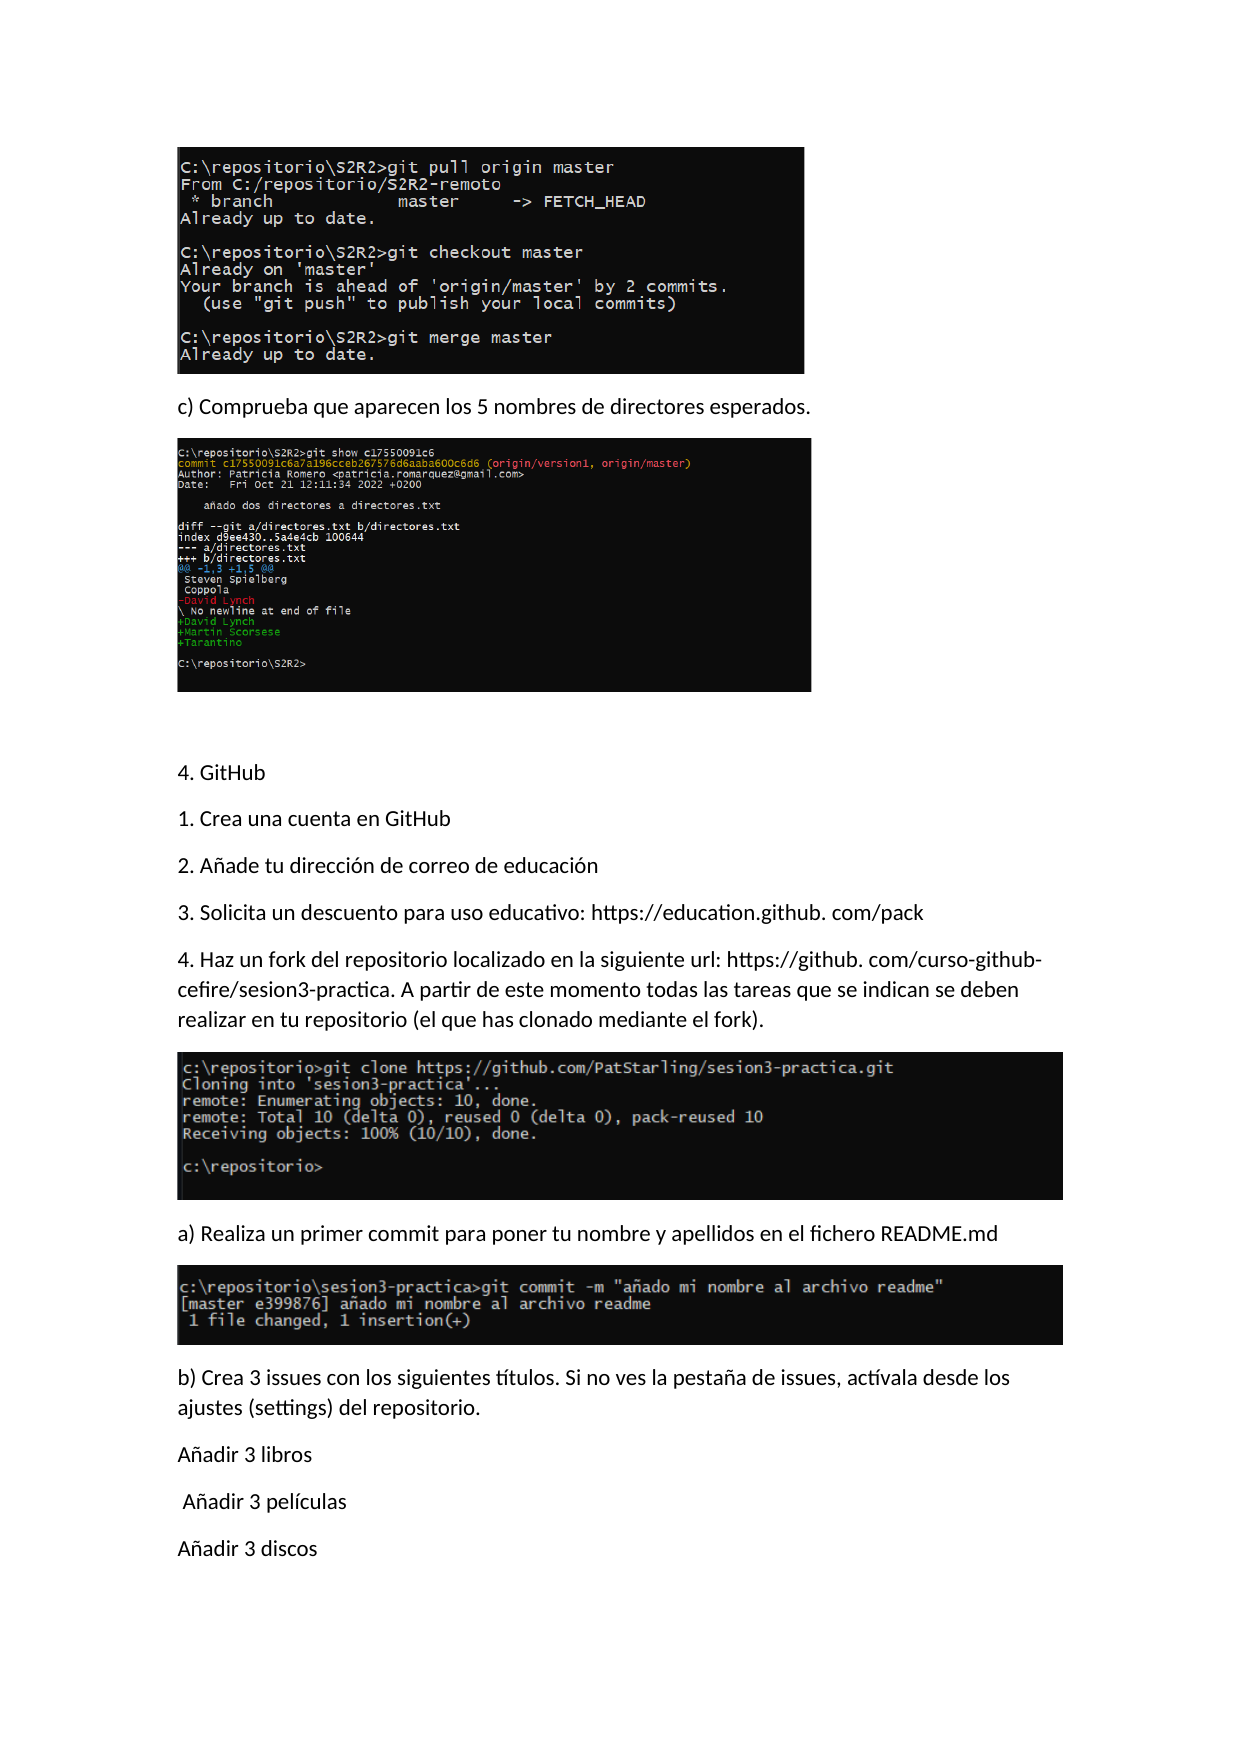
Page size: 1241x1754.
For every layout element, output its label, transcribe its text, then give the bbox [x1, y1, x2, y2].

picture [177, 147, 805, 374]
text 4. Haz un fork del repositorio localizado en la siguiente url: https://github. com/curso-github-cefire/sesion3-practica. A partir de este momento todas las tareas que se indican se deben realizar en tu repositorio (el que has clonado mediante el fork). [177, 945, 1063, 1034]
text Añadir 3 discos [177, 1534, 1063, 1562]
text Añadir 3 libros [177, 1440, 1063, 1468]
text 4. GitHub [177, 758, 1063, 786]
text 1. Crea una cuenta en GitHub [177, 804, 1063, 833]
text c) Comprueba que aparecen los 5 nombres de directores esperados. [177, 392, 1063, 420]
picture [177, 1052, 1063, 1200]
picture [177, 1265, 1063, 1345]
text a) Realiza un primer commit para poner tu nombre y apellidos en el fichero README.md [177, 1219, 1063, 1247]
text 3. Solicita un descuento para uso educativo: https://education.github. com/pack [177, 898, 1063, 926]
text b) Crea 3 issues con los siguientes títulos. Si no ves la pestaña de issues, actívala desde los ajustes (settings) del repositorio. [177, 1363, 1063, 1422]
picture [177, 438, 812, 692]
text Añadir 3 películas [177, 1487, 1063, 1515]
text 2. Añade tu dirección de correo de educación [177, 851, 1063, 879]
